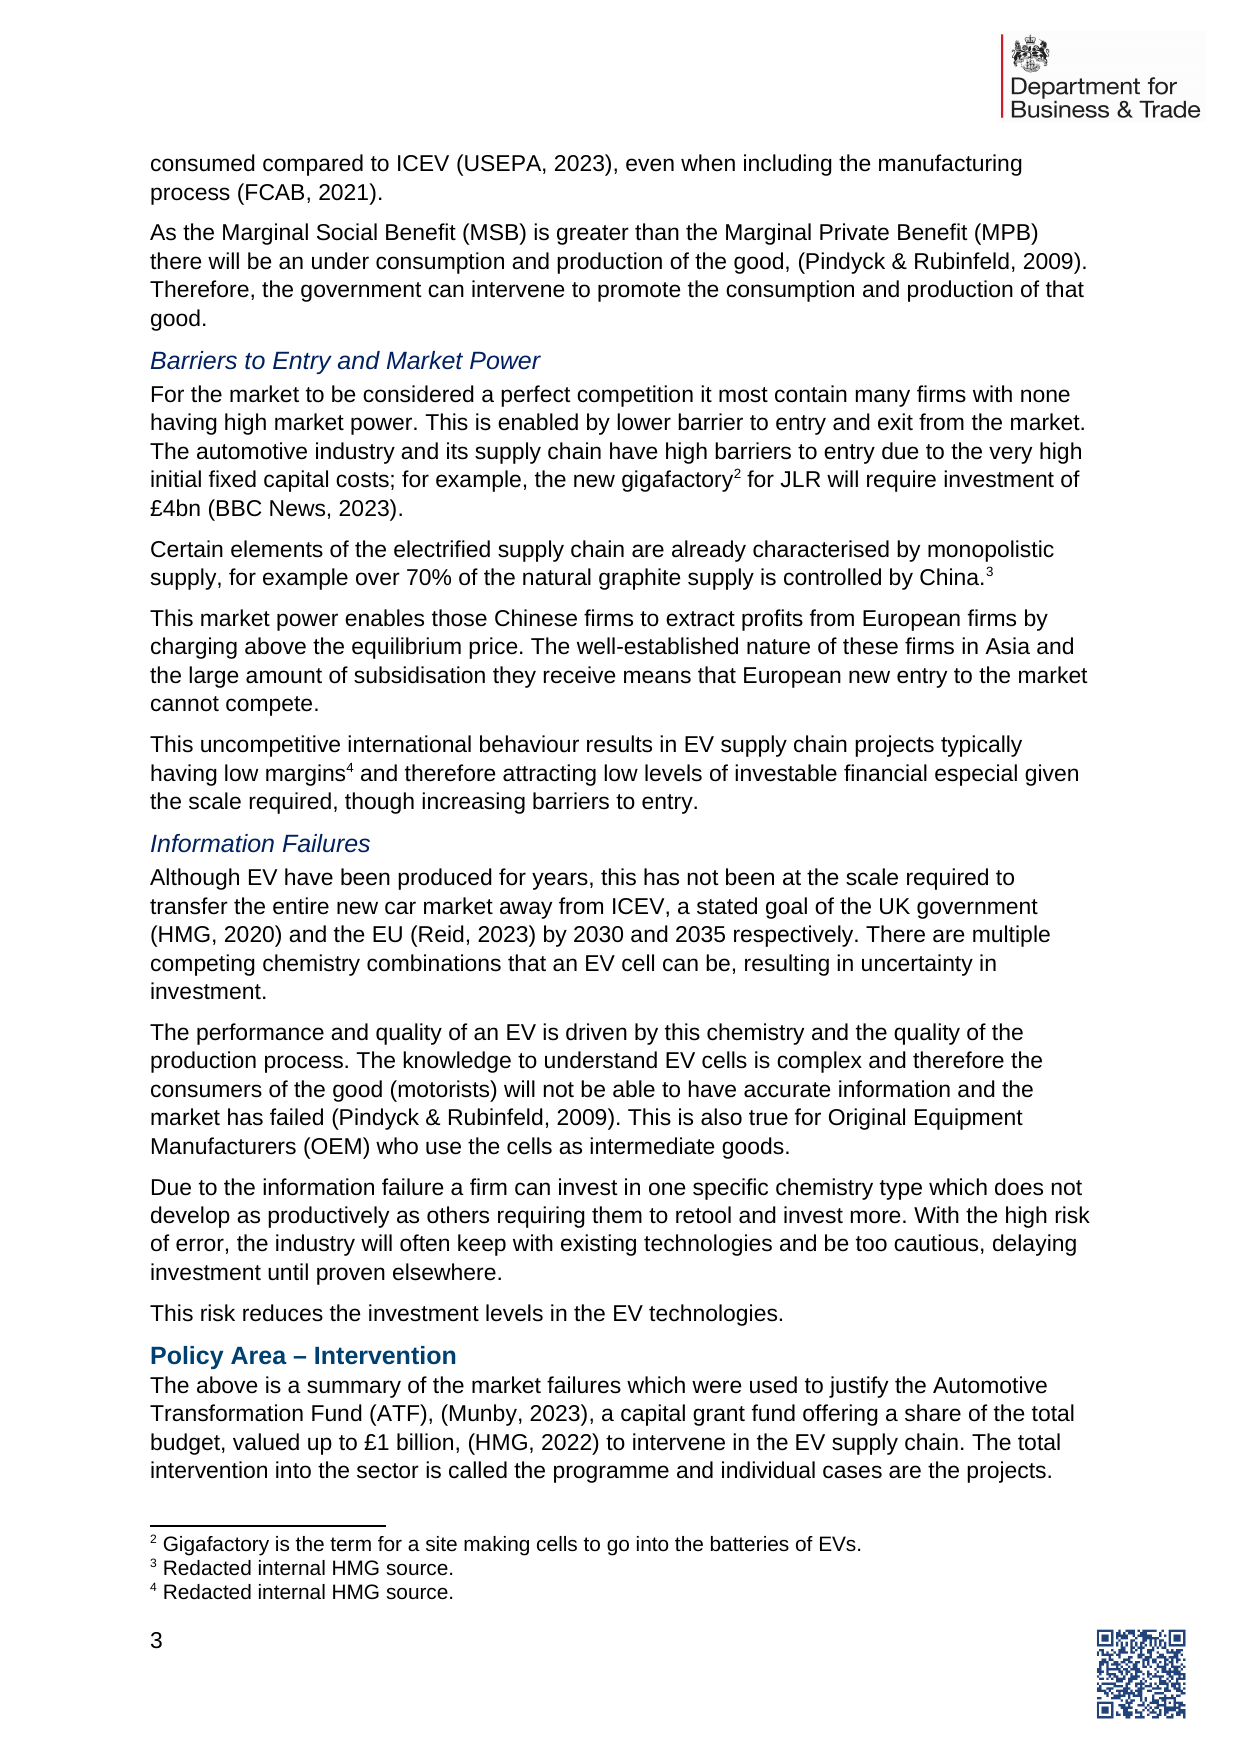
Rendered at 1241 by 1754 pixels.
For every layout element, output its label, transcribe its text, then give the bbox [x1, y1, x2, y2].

subtitle Policy Area – Intervention [150, 1341, 1090, 1369]
text For the market to be considered a perfect competition it most contain many firms with none having high market power. This is enabled by lower barrier to entry and exit from the market. The automotive industry and its supply chain have high barriers to entry due to the very high initial fixed capital costs; for example, the new gigafactory for JLR will require investment of £4bn . [150, 381, 1090, 521]
subtitle Barriers to Entry and Market Power [150, 346, 1090, 374]
picture [1096, 1629, 1186, 1719]
picture [997, 31, 1207, 122]
text This market power enables those Chinese firms to extract profits from European firms by charging above the equilibrium price. The well-established nature of these firms in Asia and the large amount of subsidisation they receive means that European new entry to the market cannot compete. [150, 605, 1090, 717]
subtitle Information Failures [150, 829, 1090, 858]
text Certain elements of the electrified supply chain are already characterised by monopolistic supply, for example over 70% of the natural graphite supply is controlled by China. [150, 536, 1090, 590]
text Although EV have been produced for years, this has not been at the scale required to transfer the entire new car market away from ICEV, a stated goal of the UK government and the EU by 2030 and 2035 respectively. There are multiple competing chemistry combinations that an EV cell can be, resulting in uncertainty in investment. [150, 864, 1090, 1004]
text This uncompetitive international behaviour results in EV supply chain projects typically having low margins and therefore attracting low levels of investable financial especial given the scale required, though increasing barriers to entry. [150, 731, 1090, 814]
text Due to the information failure a firm can invest in one specific chemistry type which does not develop as productively as others requiring them to retool and invest more. With the high risk of error, the industry will often keep with existing technologies and be too cautious, delaying investment until proven elsewhere. [150, 1173, 1090, 1285]
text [150, 150, 1090, 205]
text The performance and quality of an EV is driven by this chemistry and the quality of the production process. The knowledge to understand EV cells is complex and therefore the consumers of the good (motorists) will not be able to have accurate information and the market has failed . This is also true for Original Equipment Manufacturers (OEM) who use the cells as intermediate goods. [150, 1019, 1090, 1159]
text This risk reduces the investment levels in the EV technologies. [150, 1300, 1090, 1326]
text The above is a summary of the market failures which were used to justify the Automotive Transformation Fund (ATF), , a capital grant fund offering a share of the total budget, valued up to £1 billion, to intervene in the EV supply chain. The total intervention into the sector is called the programme and individual cases are the projects. [150, 1372, 1090, 1483]
text As the Marginal Social Benefit (MSB) is greater than the Marginal Private Benefit (MPB) there will be an under consumption and production of the good, . Therefore, the government can intervene to promote the consumption and production of that good. [150, 219, 1090, 331]
